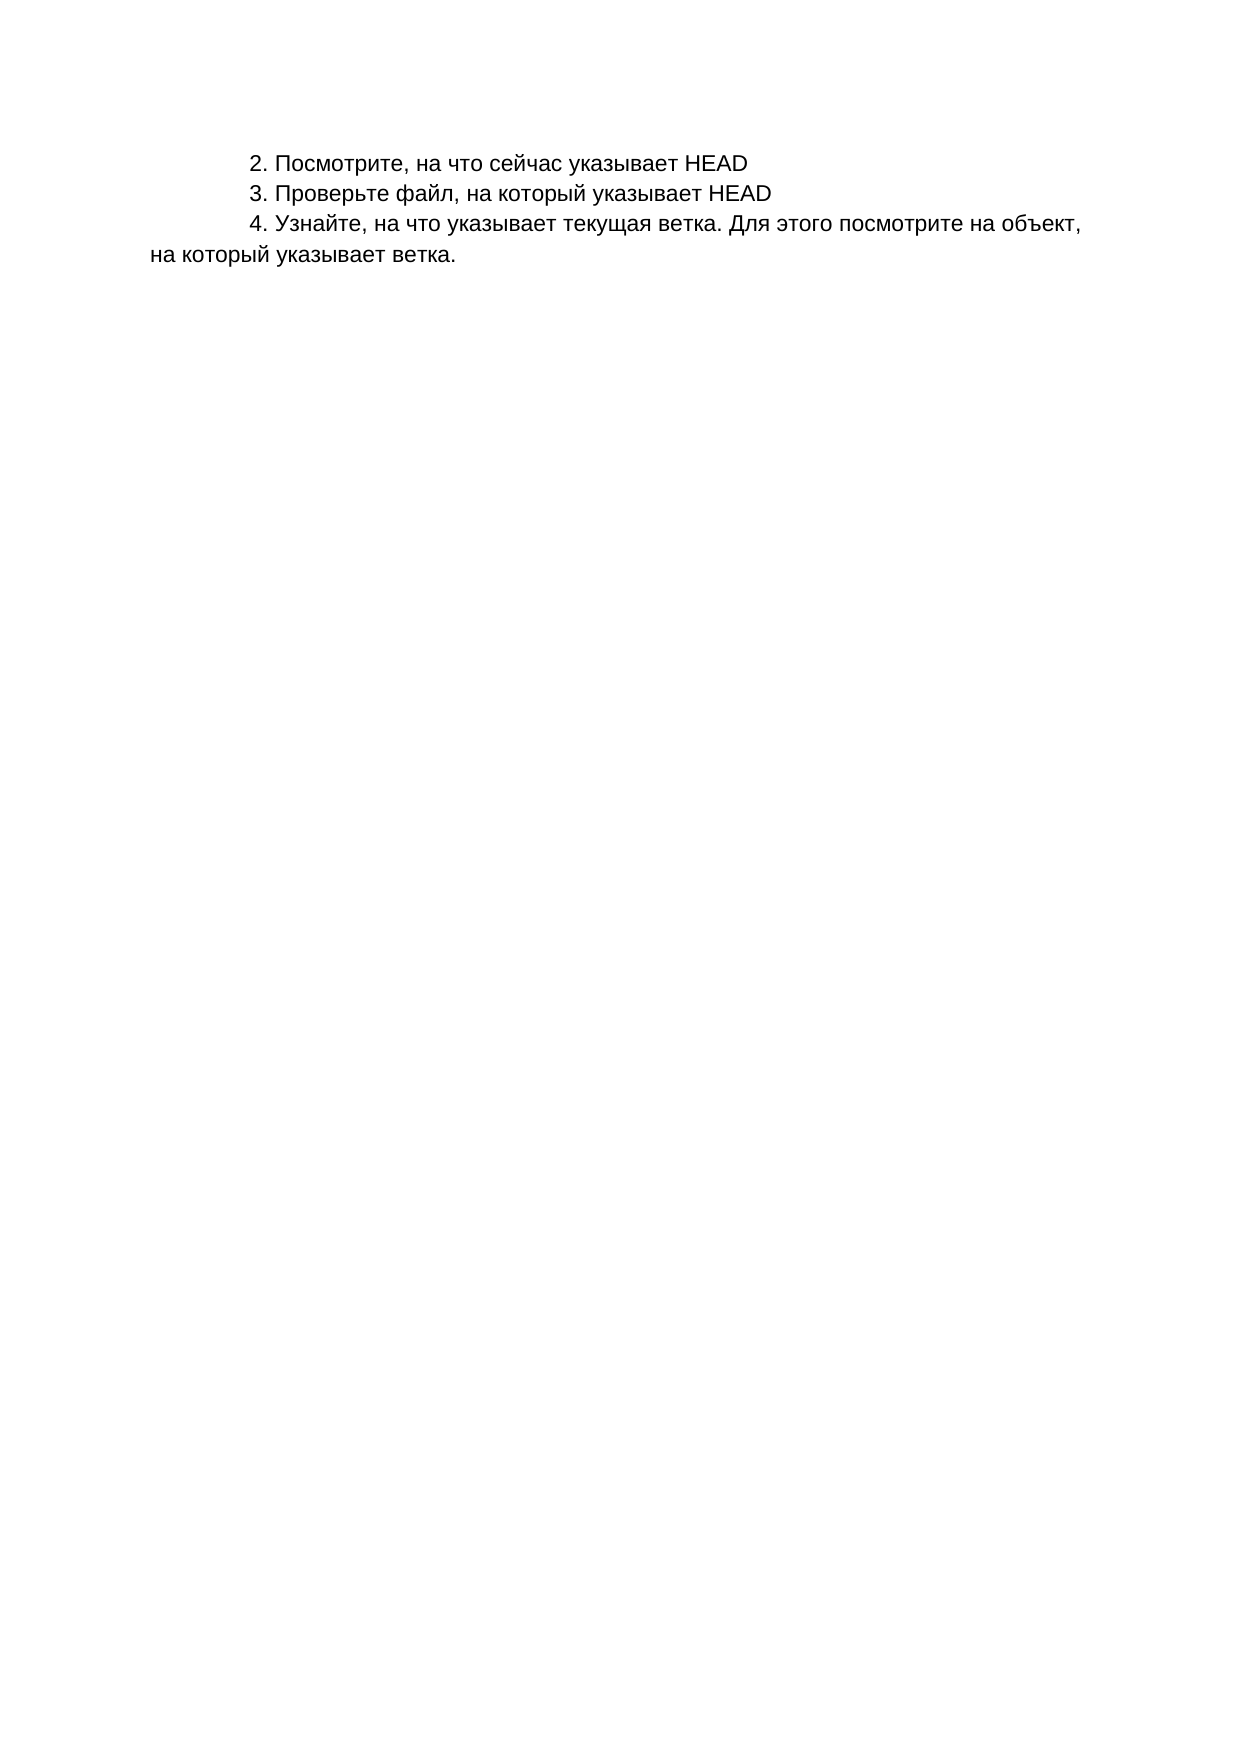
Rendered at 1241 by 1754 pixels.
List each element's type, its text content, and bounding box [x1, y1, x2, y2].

text 3. Проверьте файл, на который указывает HEAD [150, 180, 1090, 207]
text 2. Посмотрите, на что сейчас указывает HEAD [150, 150, 1090, 176]
text 4. Узнайте, на что указывает текущая ветка. Для этого посмотрите на объект, на который указывает ветка. [150, 210, 1090, 267]
